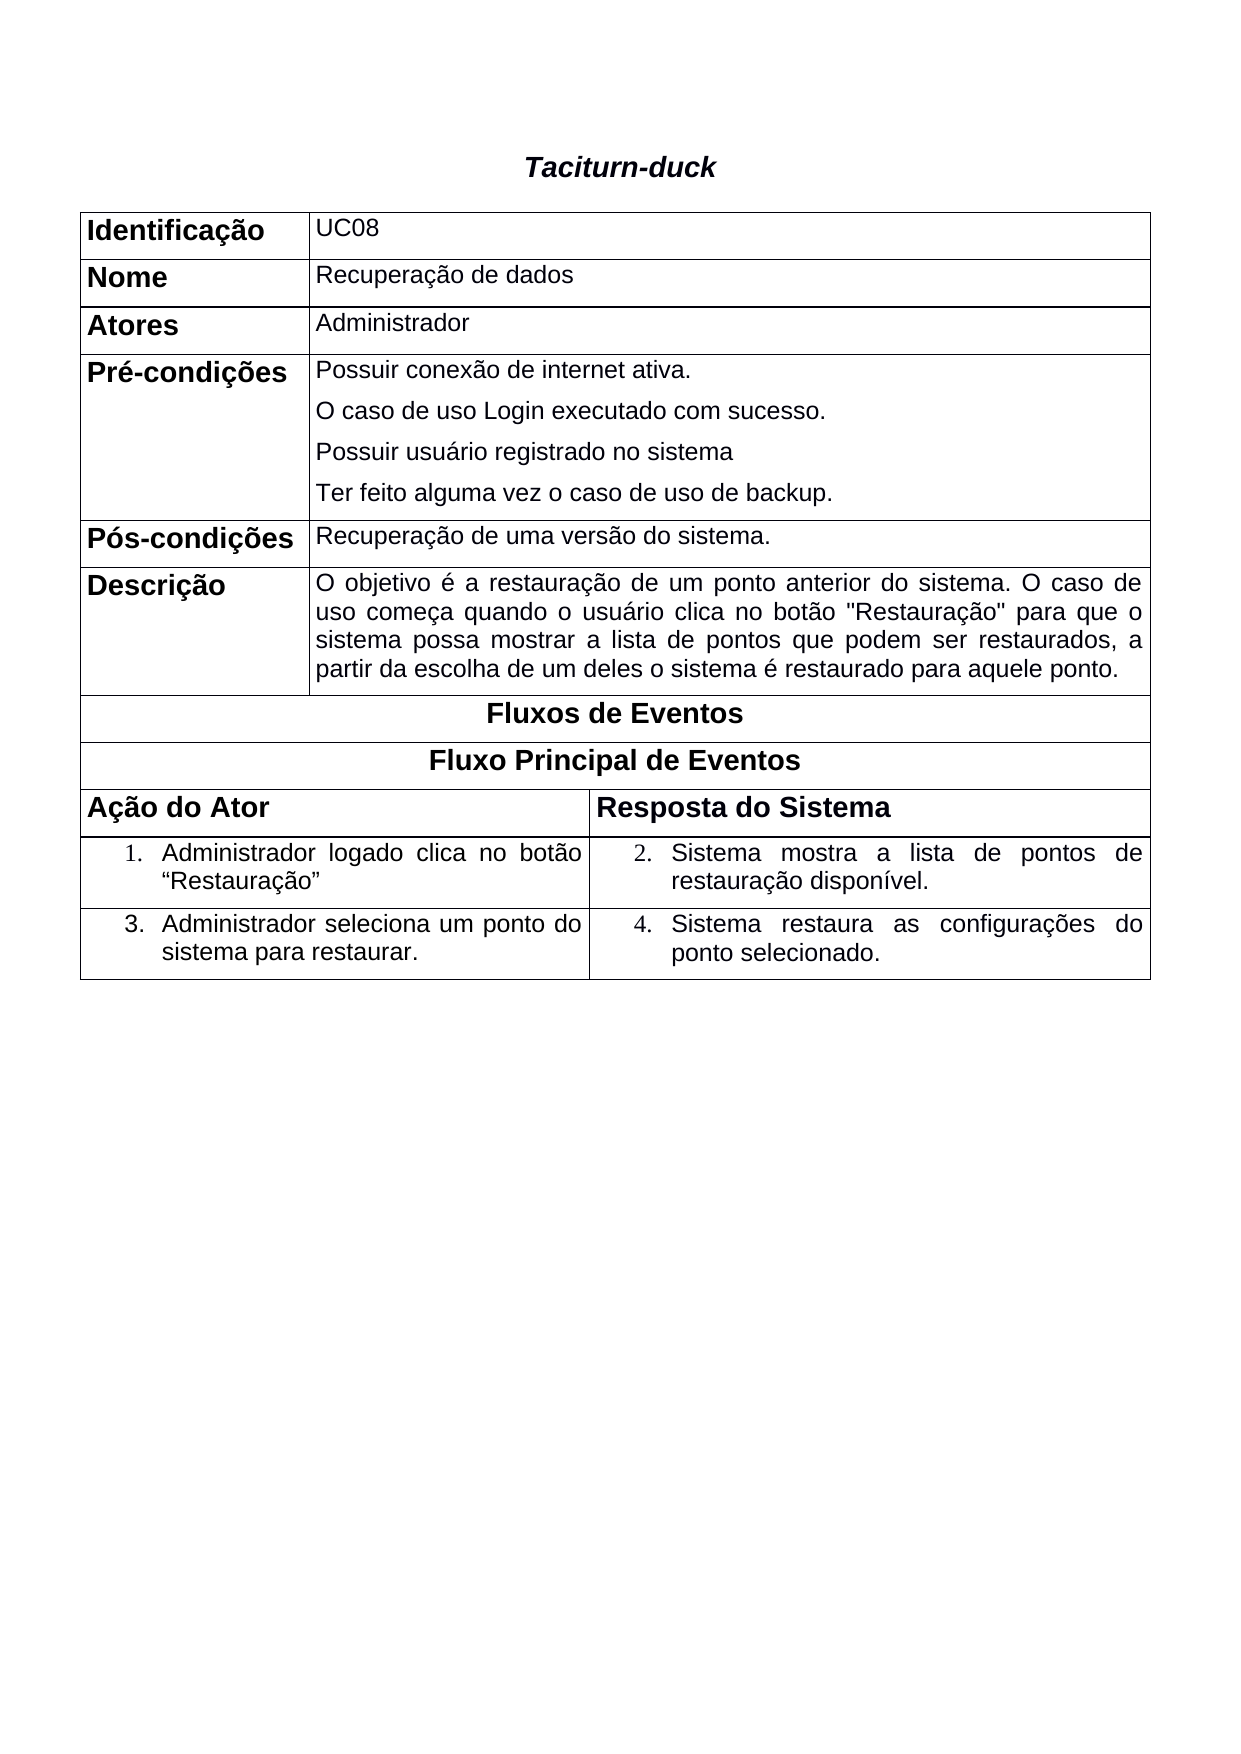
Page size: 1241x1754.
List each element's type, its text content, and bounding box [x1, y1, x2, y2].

table_cell Nome [81, 260, 309, 306]
table_cell Administrador [310, 308, 1150, 353]
table_cell O objetivo é a restauração de um ponto anterior do sistema. O caso de uso começa quando o usuário clica no botão "Restauração" para que o sistema possa mostrar a lista de pontos que podem ser restaurados, a partir da escolha de um deles o sistema é restaurado para aquele ponto. [310, 568, 1150, 695]
table_cell Recuperação de uma versão do sistema. [310, 521, 1150, 567]
table_cell Administrador logado clica no botão “Restauração” [81, 838, 589, 908]
table_cell Administrador seleciona um ponto do sistema para restaurar. [81, 909, 589, 979]
table_cell Sistema restaura as configurações do ponto selecionado. [590, 909, 1150, 979]
table_cell Ação do Ator [81, 790, 589, 836]
table_cell Recuperação de dados [310, 260, 1150, 306]
table_cell Resposta do Sistema [590, 790, 1150, 836]
table_cell Pré-condições [81, 355, 309, 519]
table_cell Fluxo Principal de Eventos [81, 743, 1150, 789]
table_header Identificação [81, 213, 309, 259]
table_cell Atores [81, 308, 309, 353]
table_cell Descrição [81, 568, 309, 695]
table_cell Pós-condições [81, 521, 309, 567]
table_cell Sistema mostra a lista de pontos de restauração disponível. [590, 838, 1150, 908]
table_cell Fluxos de Eventos [81, 696, 1150, 742]
table_header UC08 [310, 213, 1150, 259]
table_cell Possuir conexão de internet ativa. O caso de uso Login executado com sucesso. Possuir usuário registrado no sistema Ter feito alguma vez o caso de uso de backup. [310, 355, 1150, 519]
